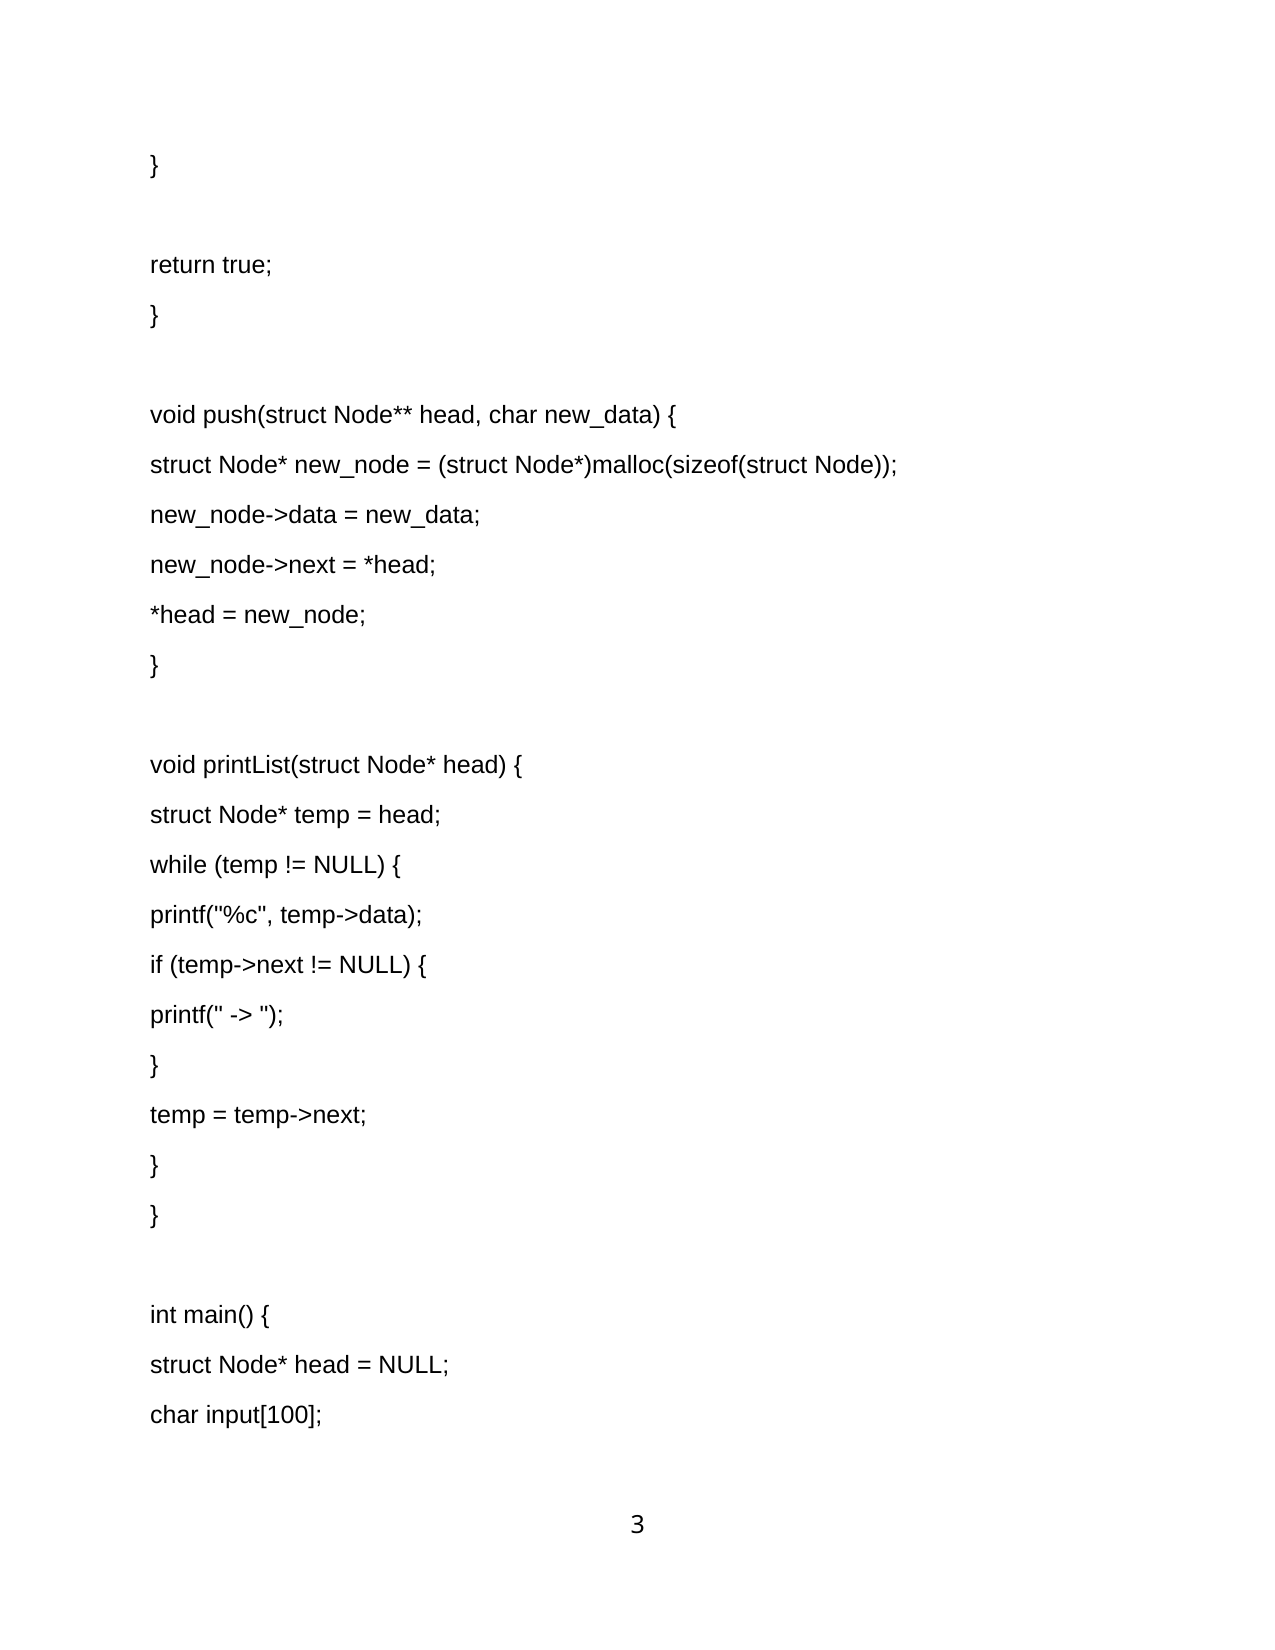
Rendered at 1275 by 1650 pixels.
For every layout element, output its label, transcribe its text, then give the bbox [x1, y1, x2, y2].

text char input[100]; [150, 1400, 1125, 1429]
text int main() { [150, 1300, 1125, 1329]
text return true; [150, 250, 1125, 279]
text } [150, 1050, 1125, 1079]
text } [150, 1150, 1125, 1179]
text } [150, 1200, 1125, 1229]
text *head = new_node; [150, 600, 1125, 629]
text while (temp != NULL) { [150, 850, 1125, 879]
text struct Node* head = NULL; [150, 1350, 1125, 1379]
text new_node->next = *head; [150, 550, 1125, 579]
text void printList(struct Node* head) { [150, 750, 1125, 779]
text } [150, 150, 1125, 179]
text } [150, 650, 1125, 679]
text struct Node* new_node = (struct Node*)malloc(sizeof(struct Node)); [150, 450, 1125, 479]
text } [150, 300, 1125, 329]
text void push(struct Node** head, char new_data) { [150, 400, 1125, 429]
text printf(" -> "); [150, 1000, 1125, 1029]
text if (temp->next != NULL) { [150, 950, 1125, 979]
text struct Node* temp = head; [150, 800, 1125, 829]
text printf("%c", temp->data); [150, 900, 1125, 929]
text temp = temp->next; [150, 1100, 1125, 1129]
text new_node->data = new_data; [150, 500, 1125, 529]
